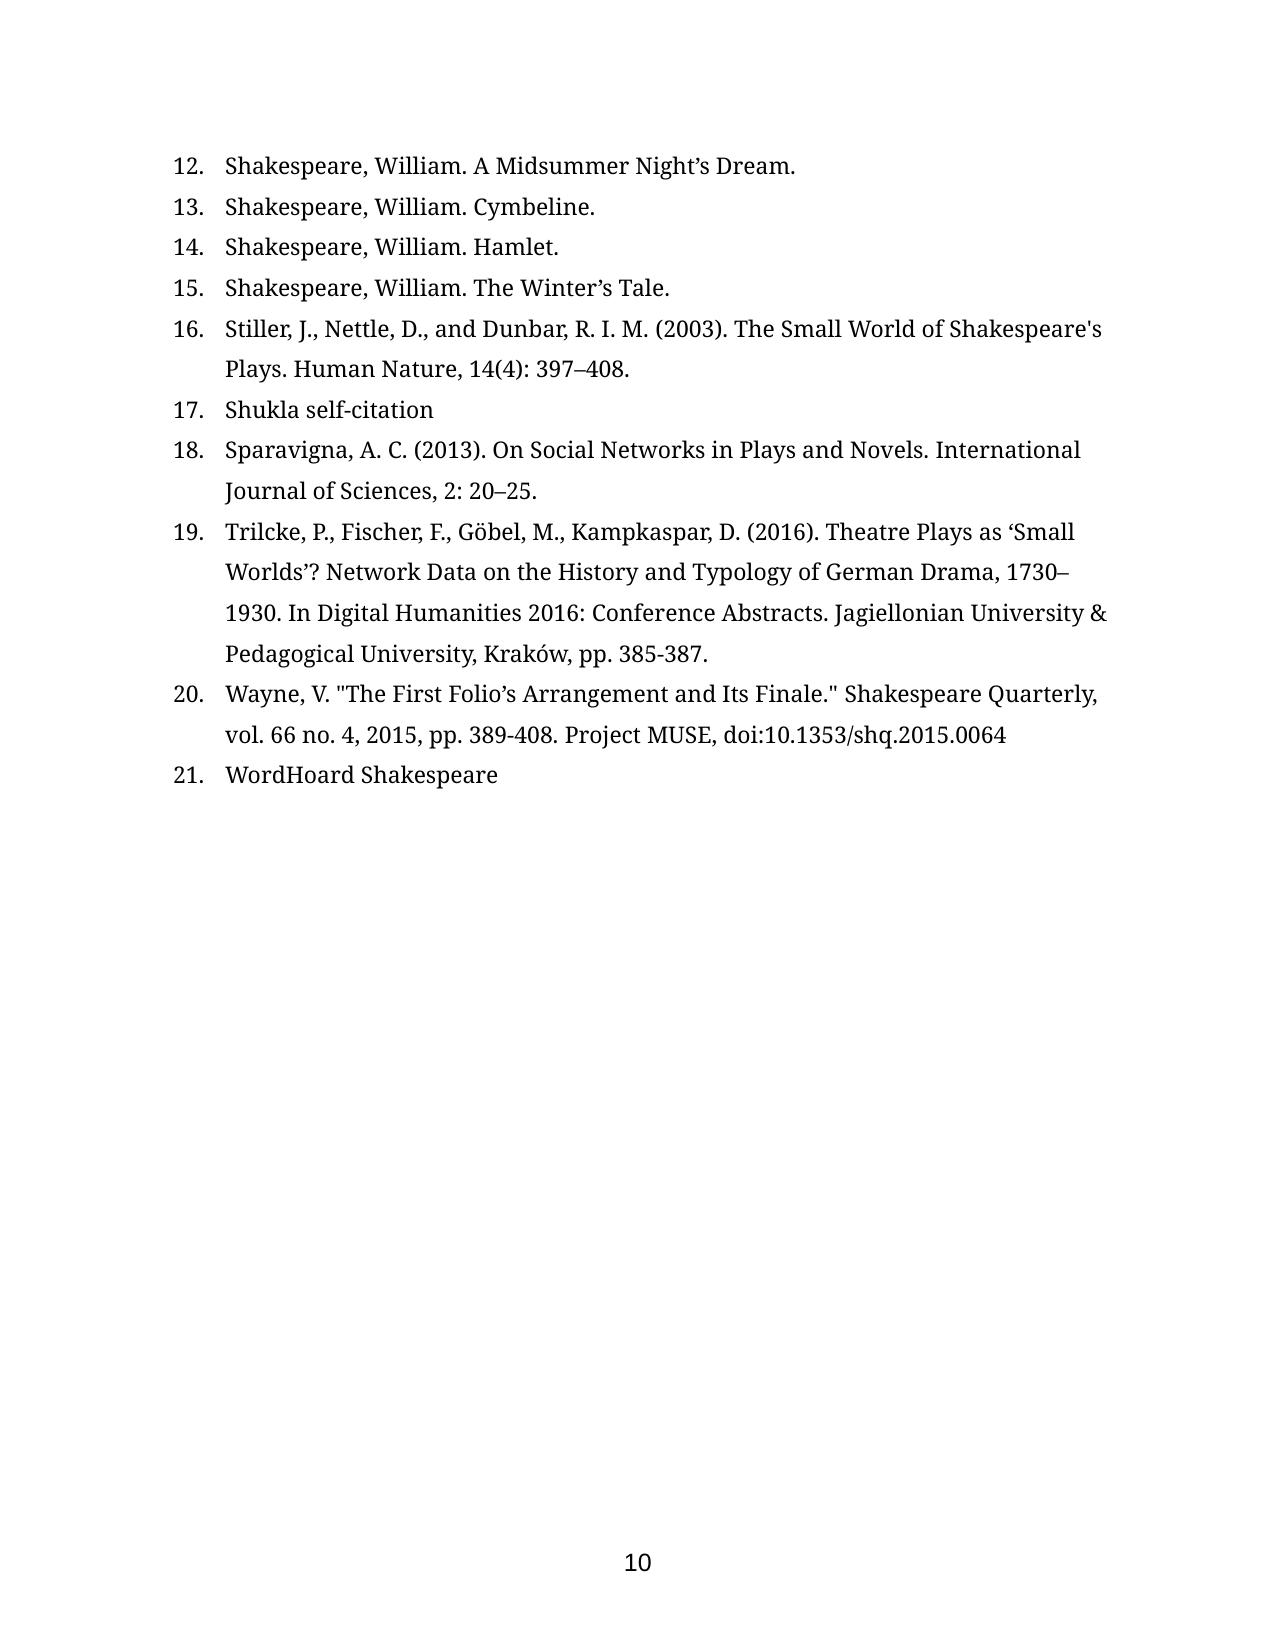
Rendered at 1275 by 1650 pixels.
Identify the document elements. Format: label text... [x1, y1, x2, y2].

list Trilcke, P., Fischer, F., Göbel, M., Kampkaspar, D. (2016). Theatre Plays as ‘Small Worlds’? Network Data on the History and Typology of German Drama, 1730–1930. In Digital Humanities 2016: Conference Abstracts. Jagiellonian University & Pedagogical University, Kraków, pp. 385-387. [173, 516, 1125, 669]
list Shakespeare, William. A Midsummer Night’s Dream. [173, 150, 1125, 181]
list Shakespeare, William. The Winter’s Tale. [173, 272, 1125, 303]
list Stiller, J., Nettle, D., and Dunbar, R. I. M. (2003). The Small World of Shakespeare's Plays. Human Nature, 14(4): 397–408. [173, 312, 1125, 384]
list Sparavigna, A. C. (2013). On Social Networks in Plays and Novels. International Journal of Sciences, 2: 20–25. [173, 434, 1125, 506]
list Wayne, V. "The First Folio’s Arrangement and Its Finale." Shakespeare Quarterly, vol. 66 no. 4, 2015, pp. 389-408. Project MUSE, doi:10.1353/shq.2015.0064 [173, 678, 1125, 750]
list Shukla self-citation [173, 394, 1125, 425]
list Shakespeare, William. Hamlet. [173, 231, 1125, 262]
list WordHoard Shakespeare [173, 759, 1125, 791]
list Shakespeare, William. Cymbeline. [173, 191, 1125, 222]
